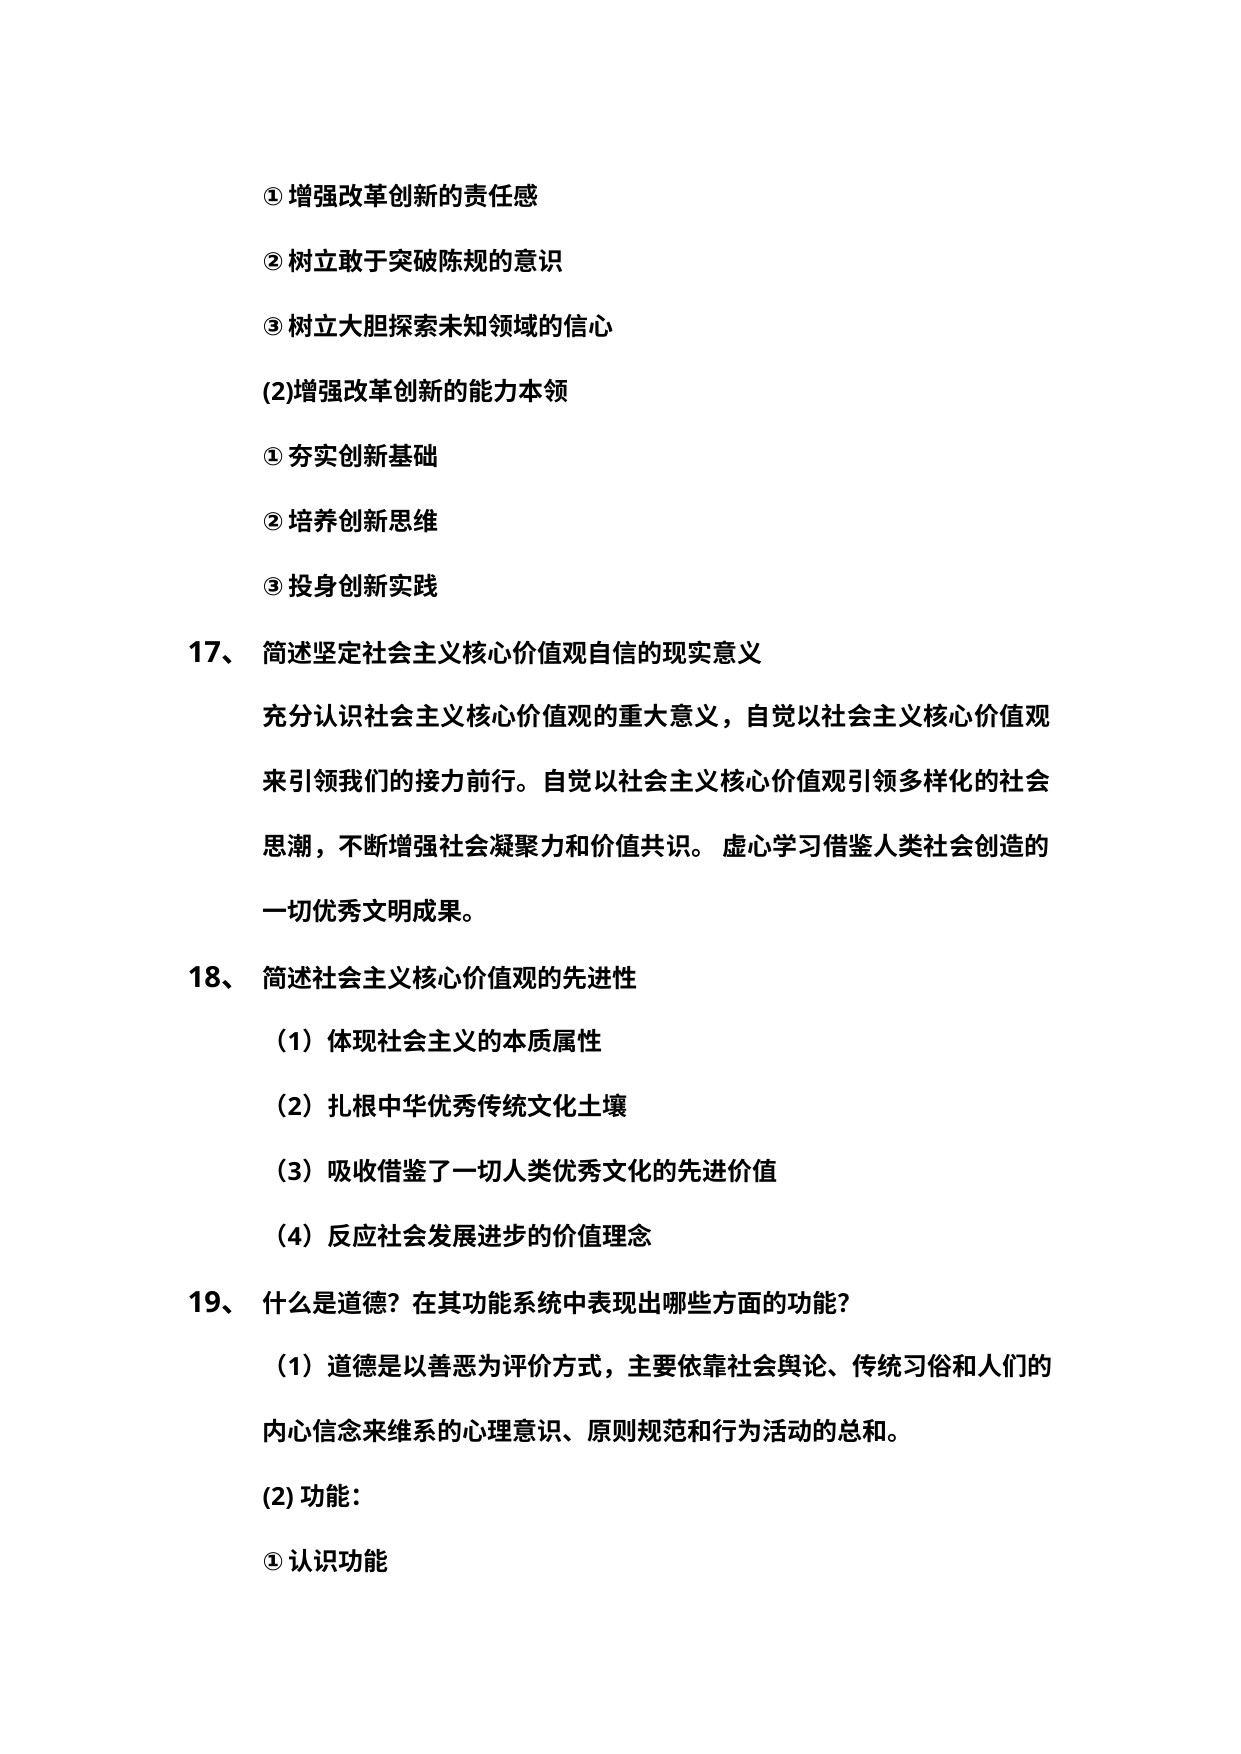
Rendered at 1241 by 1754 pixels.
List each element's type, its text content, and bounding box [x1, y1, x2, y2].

text ①认识功能 [262, 1527, 1053, 1592]
text （4）反应社会发展进步的价值理念 [262, 1202, 1053, 1267]
text （1）道德是以善恶为评价方式，主要依靠社会舆论、传统习俗和人们的内心信念来维系的心理意识、原则规范和行为活动的总和。 [262, 1332, 1053, 1462]
text ③树立大胆探索未知领域的信心 [262, 292, 1053, 357]
list 什么是道德？在其功能系统中表现出哪些方面的功能？ [187, 1267, 1053, 1332]
text ②培养创新思维 [262, 487, 1053, 552]
list 简述坚定社会主义核心价值观自信的现实意义 [187, 617, 1053, 682]
text （2）扎根中华优秀传统文化土壤 [262, 1072, 1053, 1137]
text （3）吸收借鉴了一切人类优秀文化的先进价值 [262, 1137, 1053, 1202]
text 充分认识社会主义核心价值观的重大意义，自觉以社会主义核心价值观来引领我们的接力前行。自觉以社会主义核心价值观引领多样化的社会思潮，不断增强社会凝聚力和价值共识。 虚心学习借鉴人类社会创造的一切优秀文明成果。 [262, 682, 1053, 942]
text ③投身创新实践 [262, 552, 1053, 617]
text ①夯实创新基础 [262, 422, 1053, 487]
text (2) 功能： [262, 1462, 1053, 1527]
text (2)增强改革创新的能力本领 [262, 357, 1053, 422]
list 简述社会主义核心价值观的先进性 [187, 942, 1053, 1007]
text ②树立敢于突破陈规的意识 [262, 227, 1053, 292]
text （1）体现社会主义的本质属性 [262, 1007, 1053, 1072]
text ①增强改革创新的责任感 [262, 162, 1053, 227]
